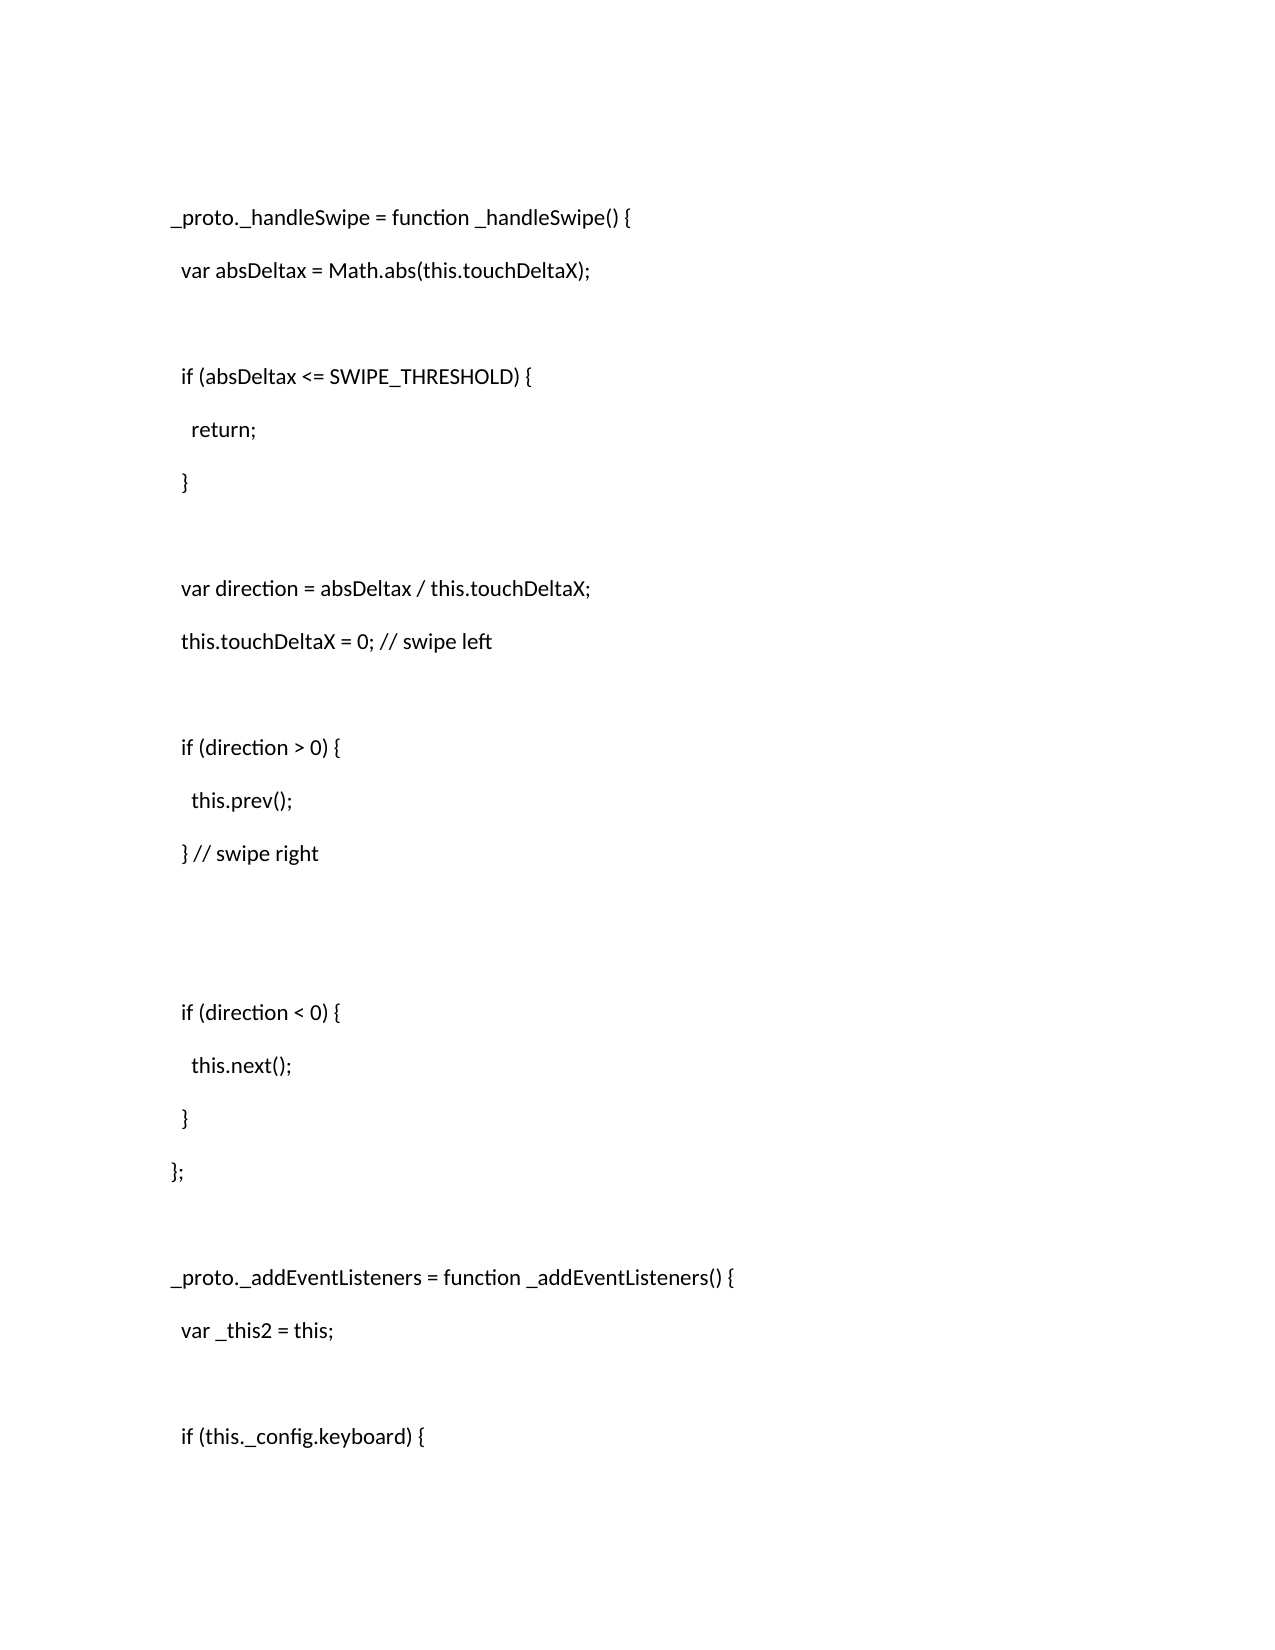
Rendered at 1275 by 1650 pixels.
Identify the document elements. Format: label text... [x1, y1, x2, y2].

text _proto._handleSwipe = function _handleSwipe() { [150, 203, 1125, 231]
text this.prev(); [150, 786, 1125, 814]
text } [150, 468, 1125, 496]
text this.next(); [150, 1051, 1125, 1079]
text var _this2 = this; [150, 1316, 1125, 1344]
text var direction = absDeltax / this.touchDeltaX; [150, 574, 1125, 602]
text }; [150, 1157, 1125, 1185]
text var absDeltax = Math.abs(this.touchDeltaX); [150, 256, 1125, 284]
text } // swipe right [150, 839, 1125, 867]
text _proto._addEventListeners = function _addEventListeners() { [150, 1263, 1125, 1291]
text if (absDeltax <= SWIPE_THRESHOLD) { [150, 362, 1125, 390]
text if (this._config.keyboard) { [150, 1422, 1125, 1451]
text this.touchDeltaX = 0; // swipe left [150, 627, 1125, 655]
text } [150, 1104, 1125, 1132]
text if (direction < 0) { [150, 998, 1125, 1026]
text if (direction > 0) { [150, 733, 1125, 761]
text return; [150, 415, 1125, 443]
